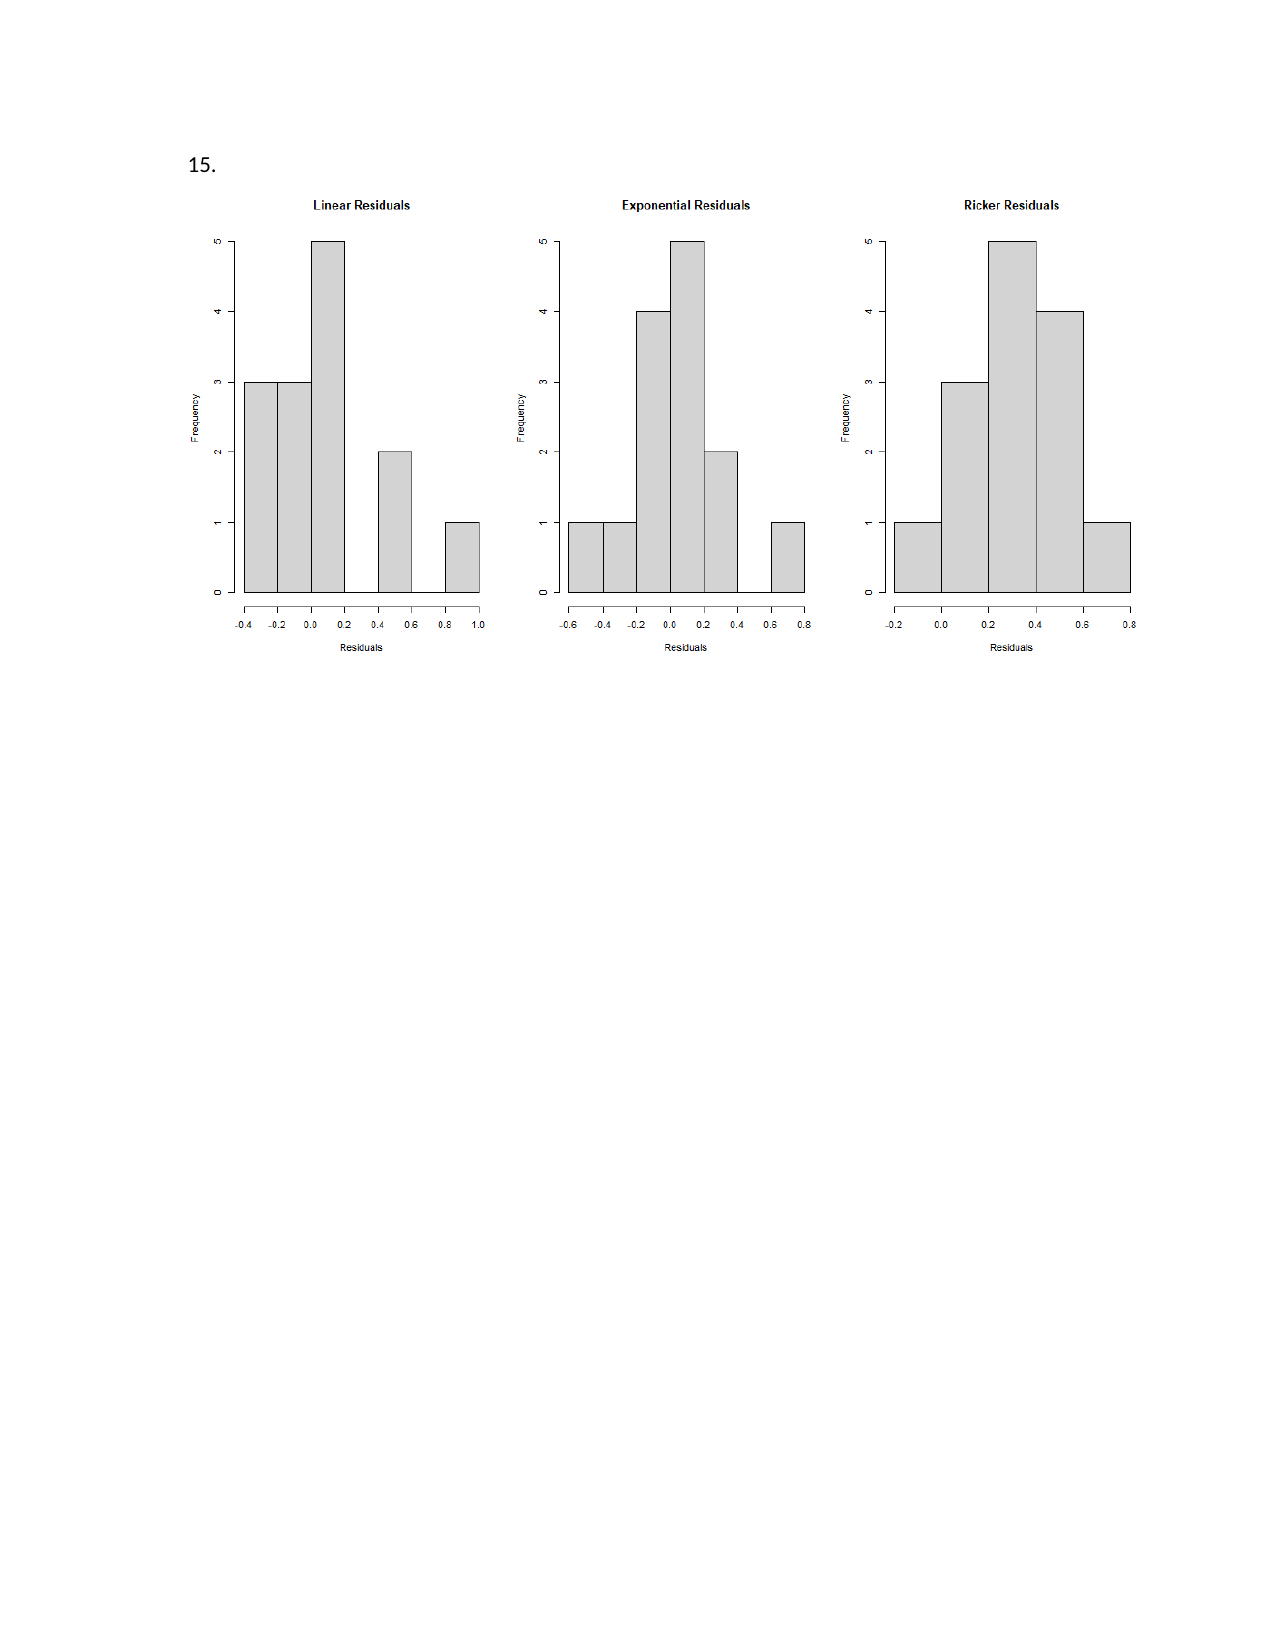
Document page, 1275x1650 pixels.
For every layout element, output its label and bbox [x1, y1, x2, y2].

picture [187, 180, 1163, 665]
